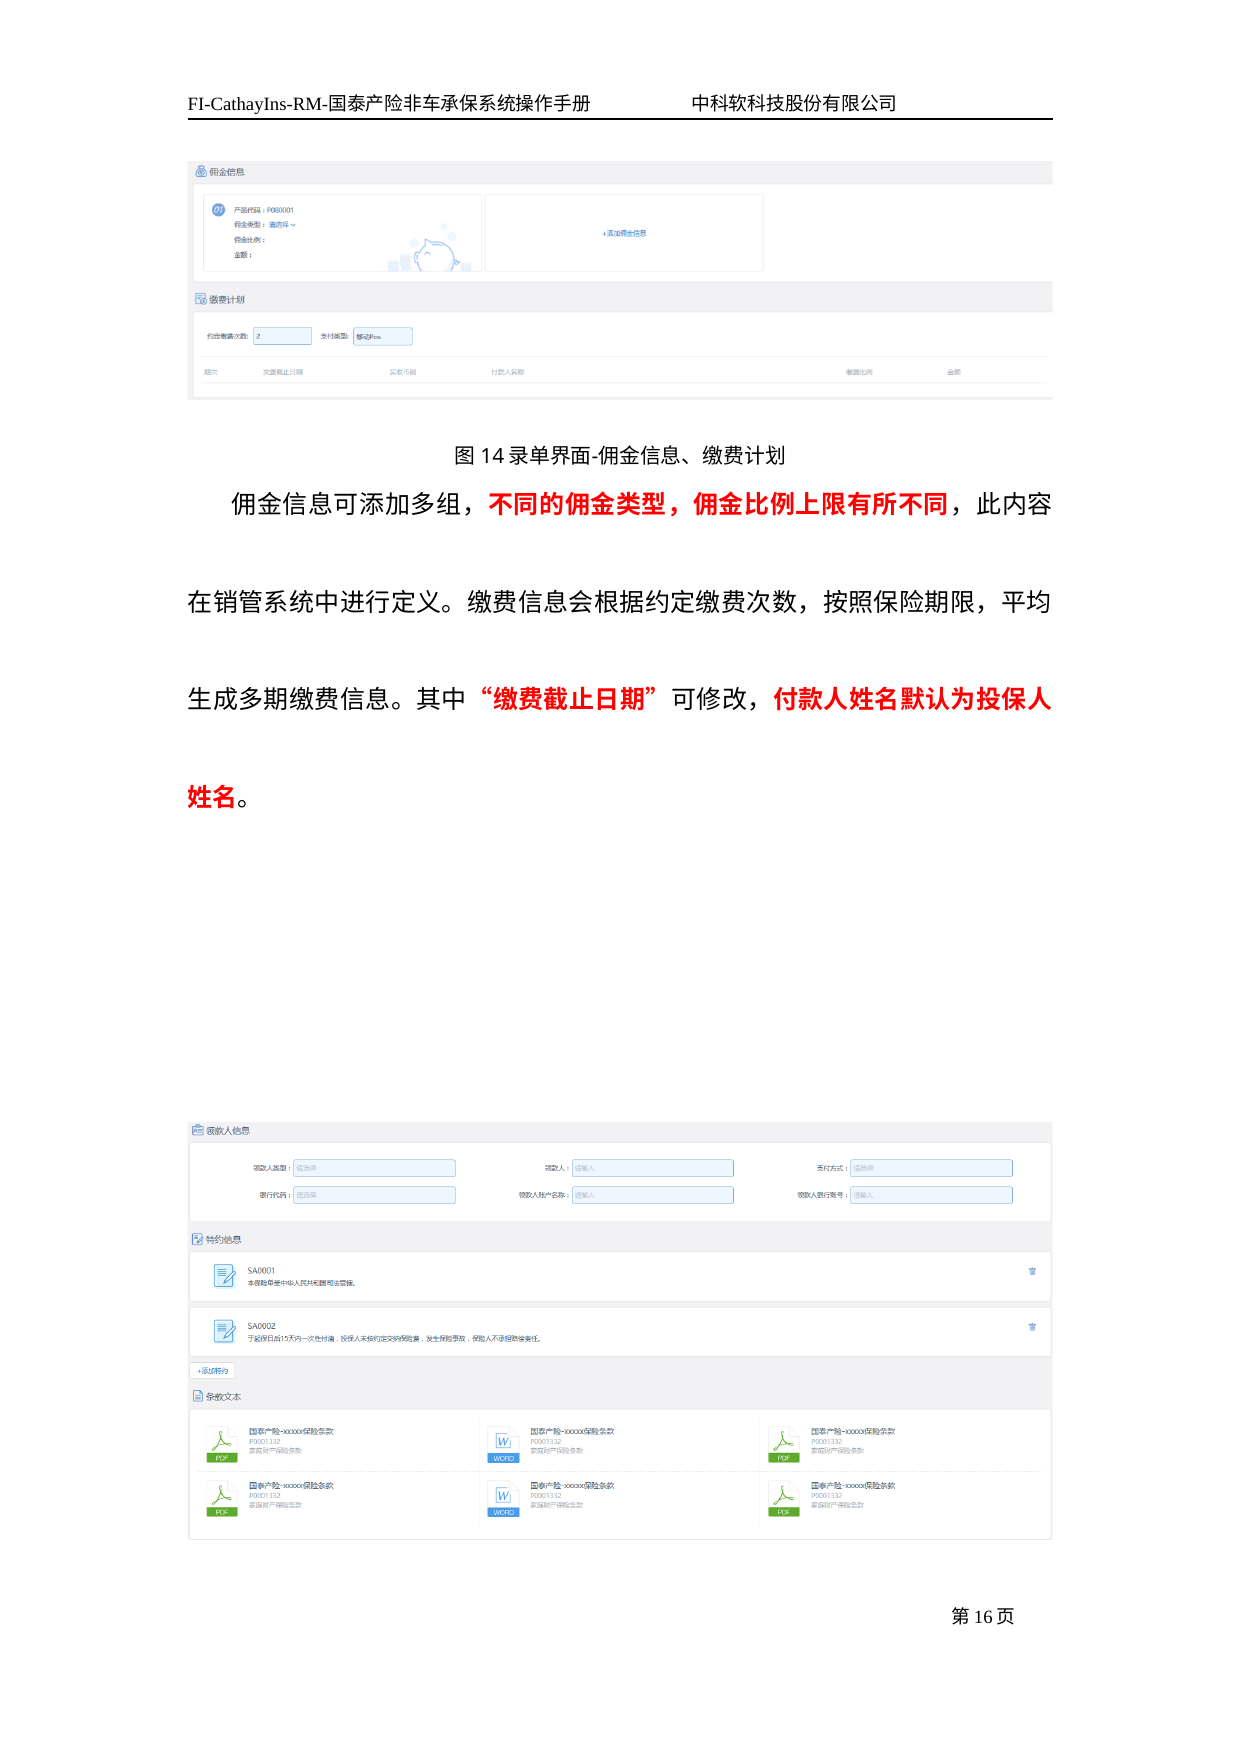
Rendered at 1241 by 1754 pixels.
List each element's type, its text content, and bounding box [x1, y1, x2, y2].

picture [187, 1122, 1053, 1540]
text 佣金信息可添加多组，不同的佣金类型，佣金比例上限有所不同，此内容在销管系统中进行定义。缴费信息会根据约定缴费次数，按照保险期限，平均生成多期缴费信息。其中“缴费截止日期”可修改，付款人姓名默认为投保人姓名。 [187, 470, 1053, 828]
picture [187, 161, 1053, 400]
text 图 14录单界面-佣金信息、缴费计划 [187, 438, 1053, 470]
